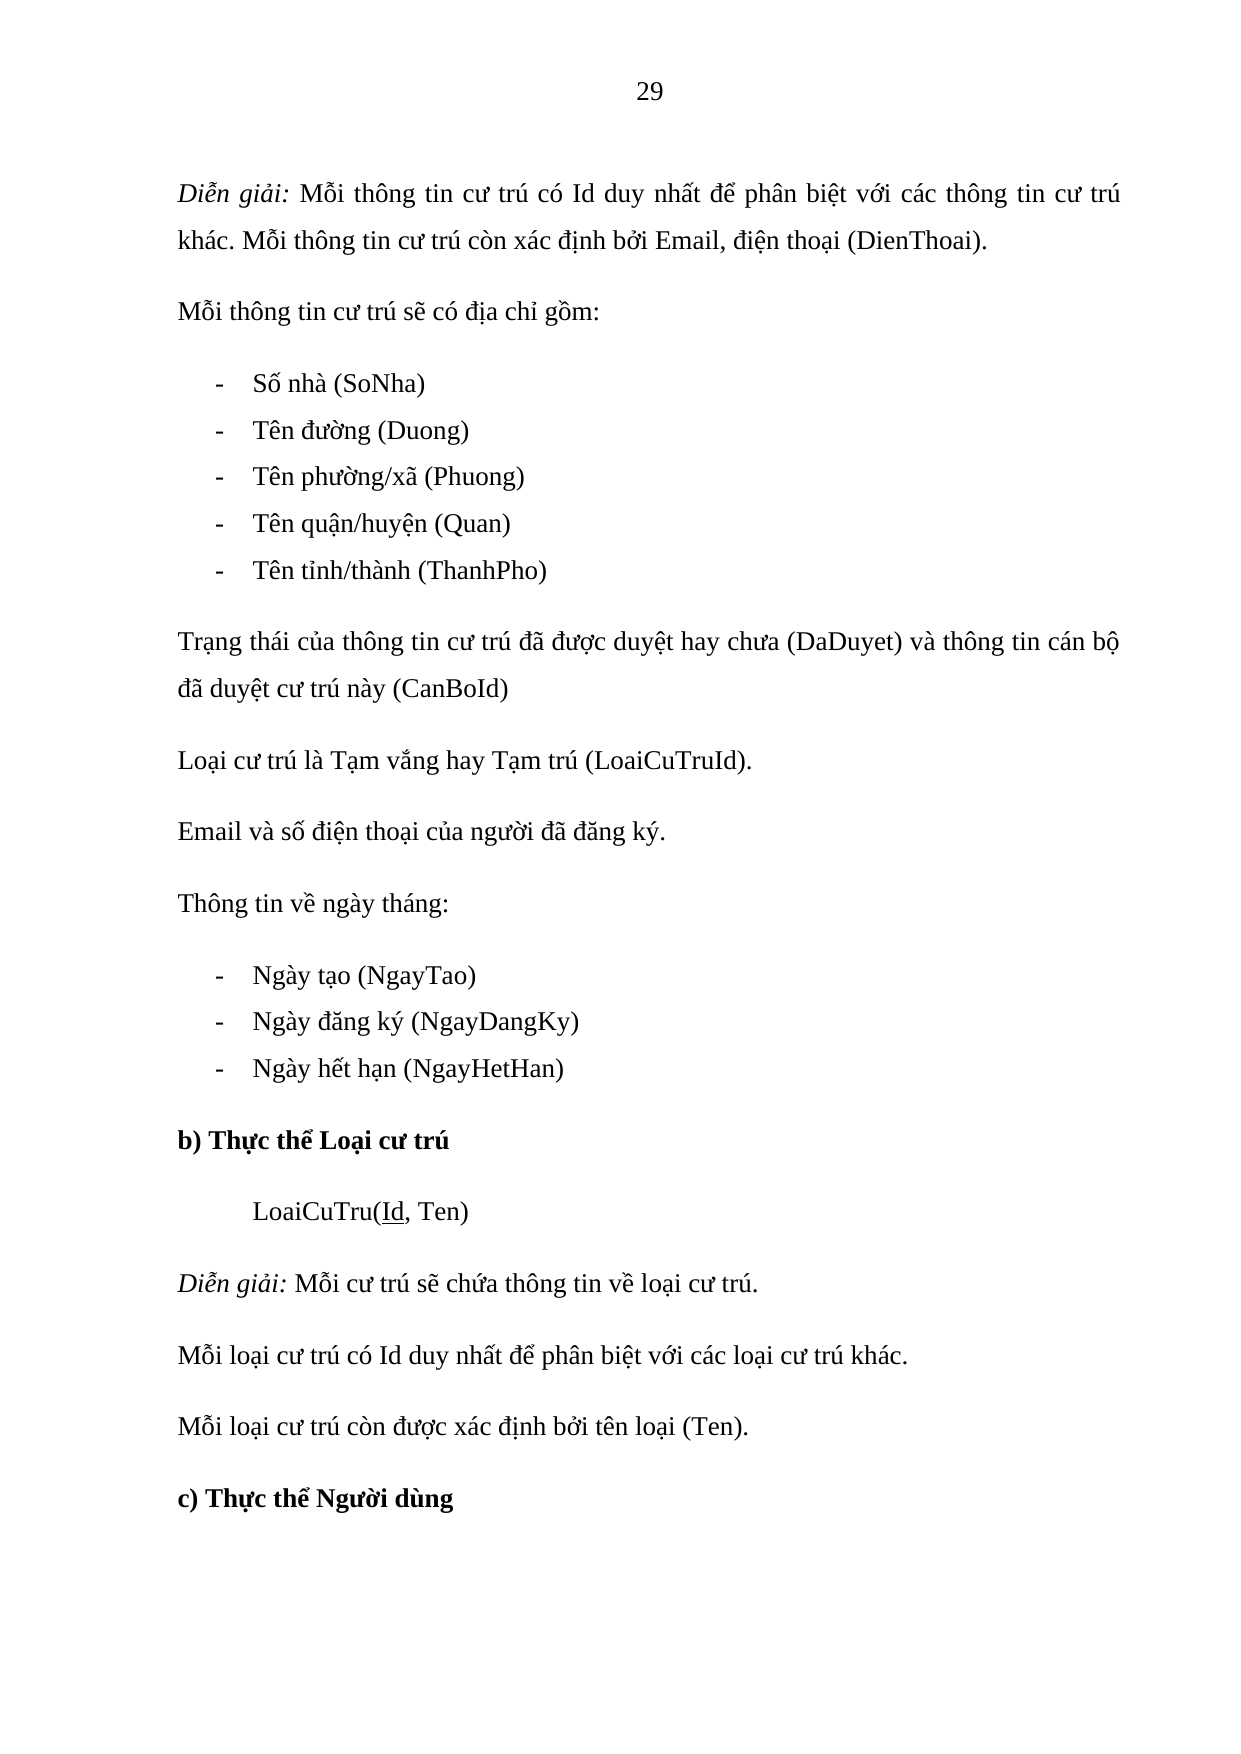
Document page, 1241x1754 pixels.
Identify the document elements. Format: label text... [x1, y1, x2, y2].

list Tên quận/huyện (Quan) [215, 507, 1122, 538]
text Trạng thái của thông tin cư trú đã được duyệt hay chưa (DaDuyet) và thông tin cán bộ đã duyệt cư trú này (CanBoId) [177, 626, 1122, 703]
text Email và số điện thoại của người đã đăng ký. [177, 816, 1122, 847]
text LoaiCuTru(Id, Ten) [177, 1196, 1122, 1227]
text Mỗi thông tin cư trú sẽ có địa chỉ gồm: [177, 296, 1122, 327]
text Diễn giải: Mỗi cư trú sẽ chứa thông tin về loại cư trú. [177, 1267, 1122, 1298]
list Tên phường/xã (Phuong) [215, 461, 1122, 492]
text Diễn giải: Mỗi thông tin cư trú có Id duy nhất để phân biệt với các thông tin cư trú khác. Mỗi thông tin cư trú còn xác định bởi Email, điện thoại (DienThoai). [177, 177, 1122, 255]
list Tên đường (Duong) [215, 414, 1122, 445]
text Mỗi loại cư trú còn được xác định bởi tên loại (Ten). [177, 1411, 1122, 1442]
text c) Thực thể Người dùng [177, 1482, 1122, 1513]
list Tên tỉnh/thành (ThanhPho) [215, 554, 1122, 585]
text Mỗi loại cư trú có Id duy nhất để phân biệt với các loại cư trú khác. [177, 1339, 1122, 1370]
list Ngày đăng ký (NgayDangKy) [215, 1006, 1122, 1037]
text b) Thực thể Loại cư trú [177, 1124, 1122, 1155]
list Ngày hết hạn (NgayHetHan) [215, 1052, 1122, 1083]
text Thông tin về ngày tháng: [177, 887, 1122, 918]
list Ngày tạo (NgayTao) [215, 959, 1122, 990]
list Số nhà (SoNha) [215, 367, 1122, 398]
text Loại cư trú là Tạm vắng hay Tạm trú (LoaiCuTruId). [177, 744, 1122, 775]
